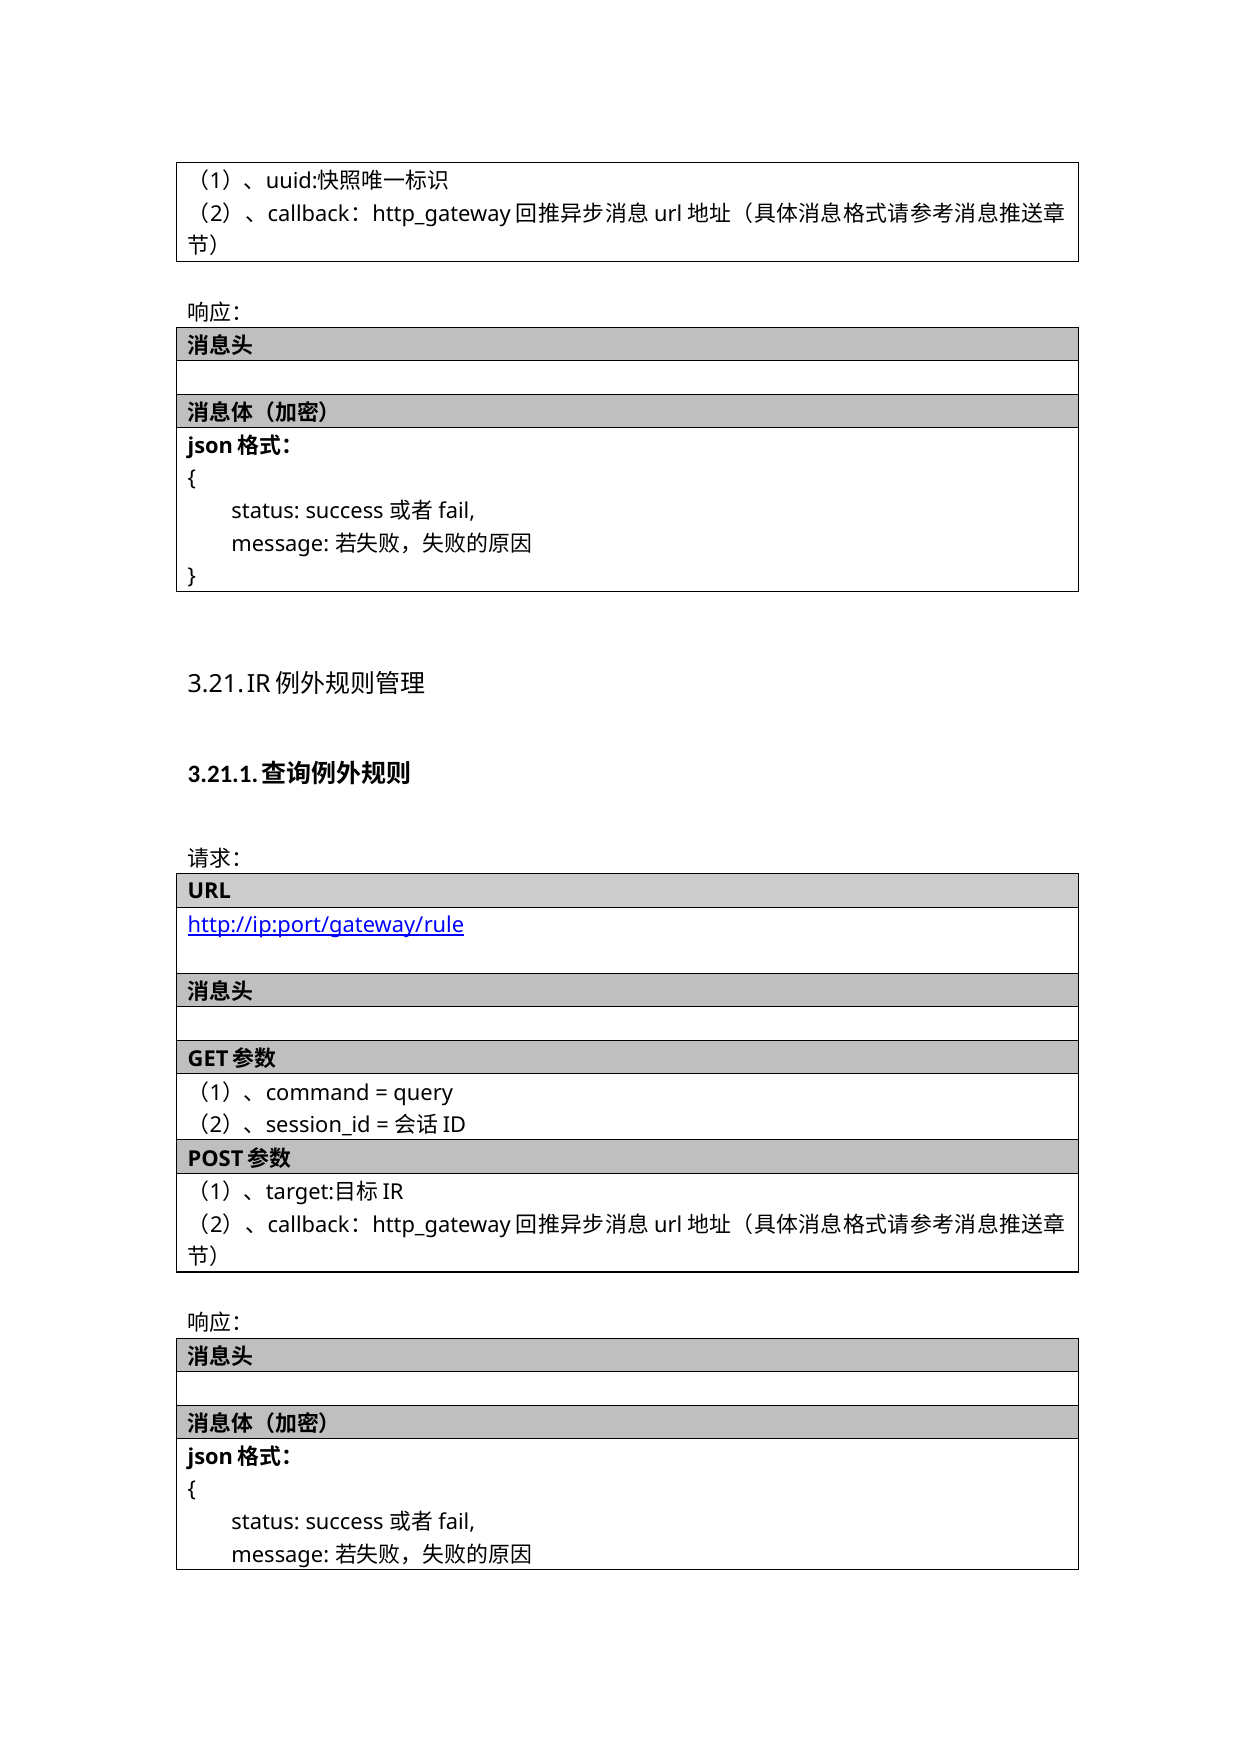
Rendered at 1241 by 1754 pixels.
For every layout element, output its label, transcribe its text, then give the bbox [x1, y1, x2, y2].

table_cell [177, 361, 1078, 394]
table_cell 消息体（加密） [177, 395, 1078, 427]
table_header URL [177, 874, 1078, 907]
table_cell （1）、command = query （2）、session_id = 会话ID [177, 1074, 1078, 1139]
text 响应： [187, 294, 1053, 327]
table_cell （1）、uuid:快照唯一标识 （2）、callback：http_gateway回推异步消息url地址（具体消息格式请参考消息推送章节） [177, 163, 1078, 261]
table_cell [177, 1007, 1078, 1040]
table_cell [177, 1372, 1078, 1404]
table_cell 消息体（加密） [177, 1406, 1078, 1438]
list 查询例外规则 [187, 739, 1053, 804]
table_cell http://ip:port/gateway/rule [177, 908, 1078, 973]
table_cell json格式： { status: success 或者 fail, message: 若失败，失败的原因 } [177, 428, 1078, 591]
table_cell GET参数 [177, 1041, 1078, 1073]
table_cell json格式： { status: success 或者 fail, message: 若失败，失败的原因 } [177, 1439, 1078, 1569]
table_header 消息头 [177, 1339, 1078, 1371]
table_header 消息头 [177, 328, 1078, 360]
subtitle IR例外规则管理 [187, 649, 1053, 714]
table_cell （1）、target:目标IR （2）、callback：http_gateway回推异步消息url地址（具体消息格式请参考消息推送章节） [177, 1174, 1078, 1271]
table_cell 消息头 [177, 974, 1078, 1006]
table_cell POST参数 [177, 1140, 1078, 1173]
text 请求： [187, 841, 1053, 873]
text 响应： [187, 1305, 1053, 1337]
